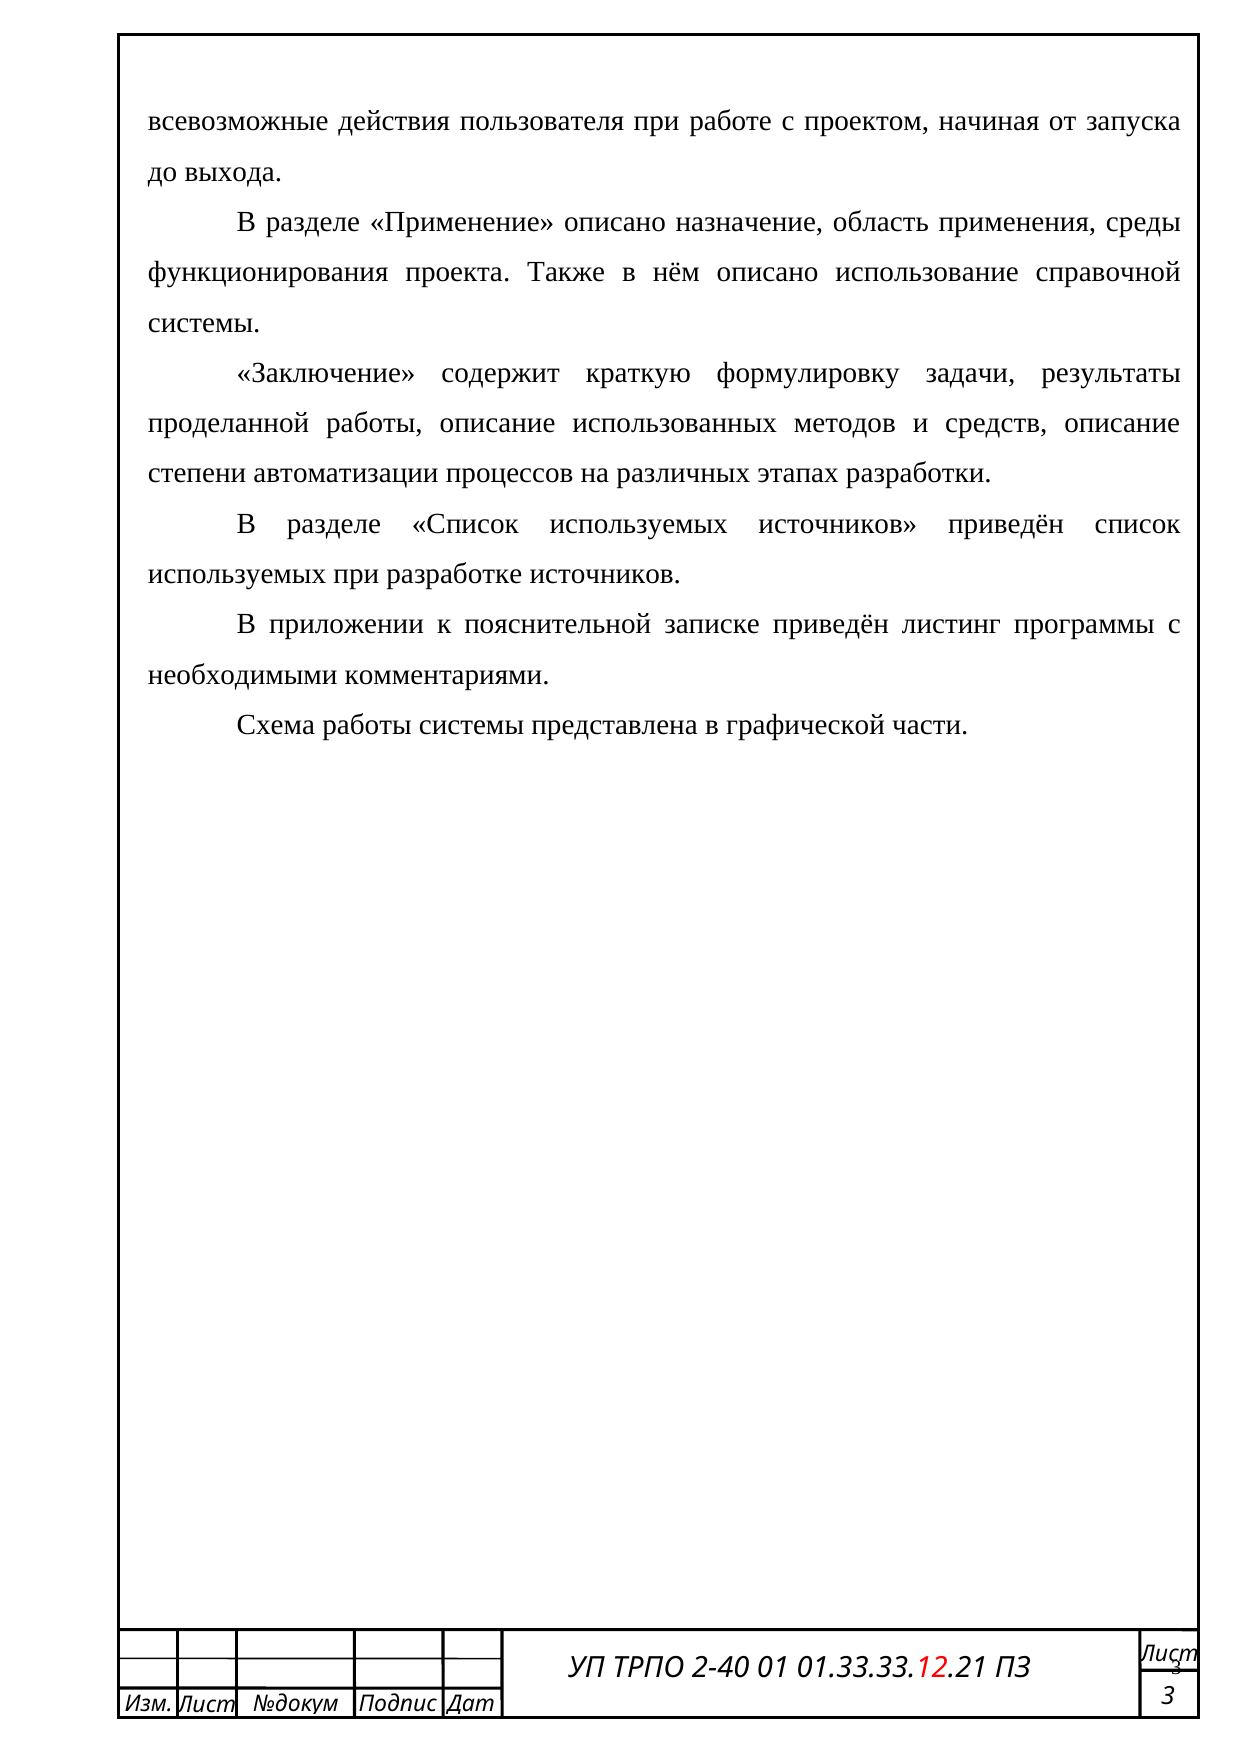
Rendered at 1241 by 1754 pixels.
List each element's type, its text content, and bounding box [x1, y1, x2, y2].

text В разделе «Список используемых источников» приведён список используемых при разработке источников. [148, 506, 1181, 590]
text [148, 103, 1181, 187]
text «Заключение» содержит краткую формулировку задачи, результаты проделанной работы, описание использованных методов и средств, описание степени автоматизации процессов на различных этапах разработки. [148, 355, 1181, 489]
text Схема работы системы представлена в графической части. [148, 707, 1181, 741]
text В разделе «Применение» описано назначение, область применения, среды функционирования проекта. Также в нём описано использование справочной системы. [148, 204, 1181, 338]
text В приложении к пояснительной записке приведён листинг программы с необходимыми комментариями. [148, 607, 1181, 690]
